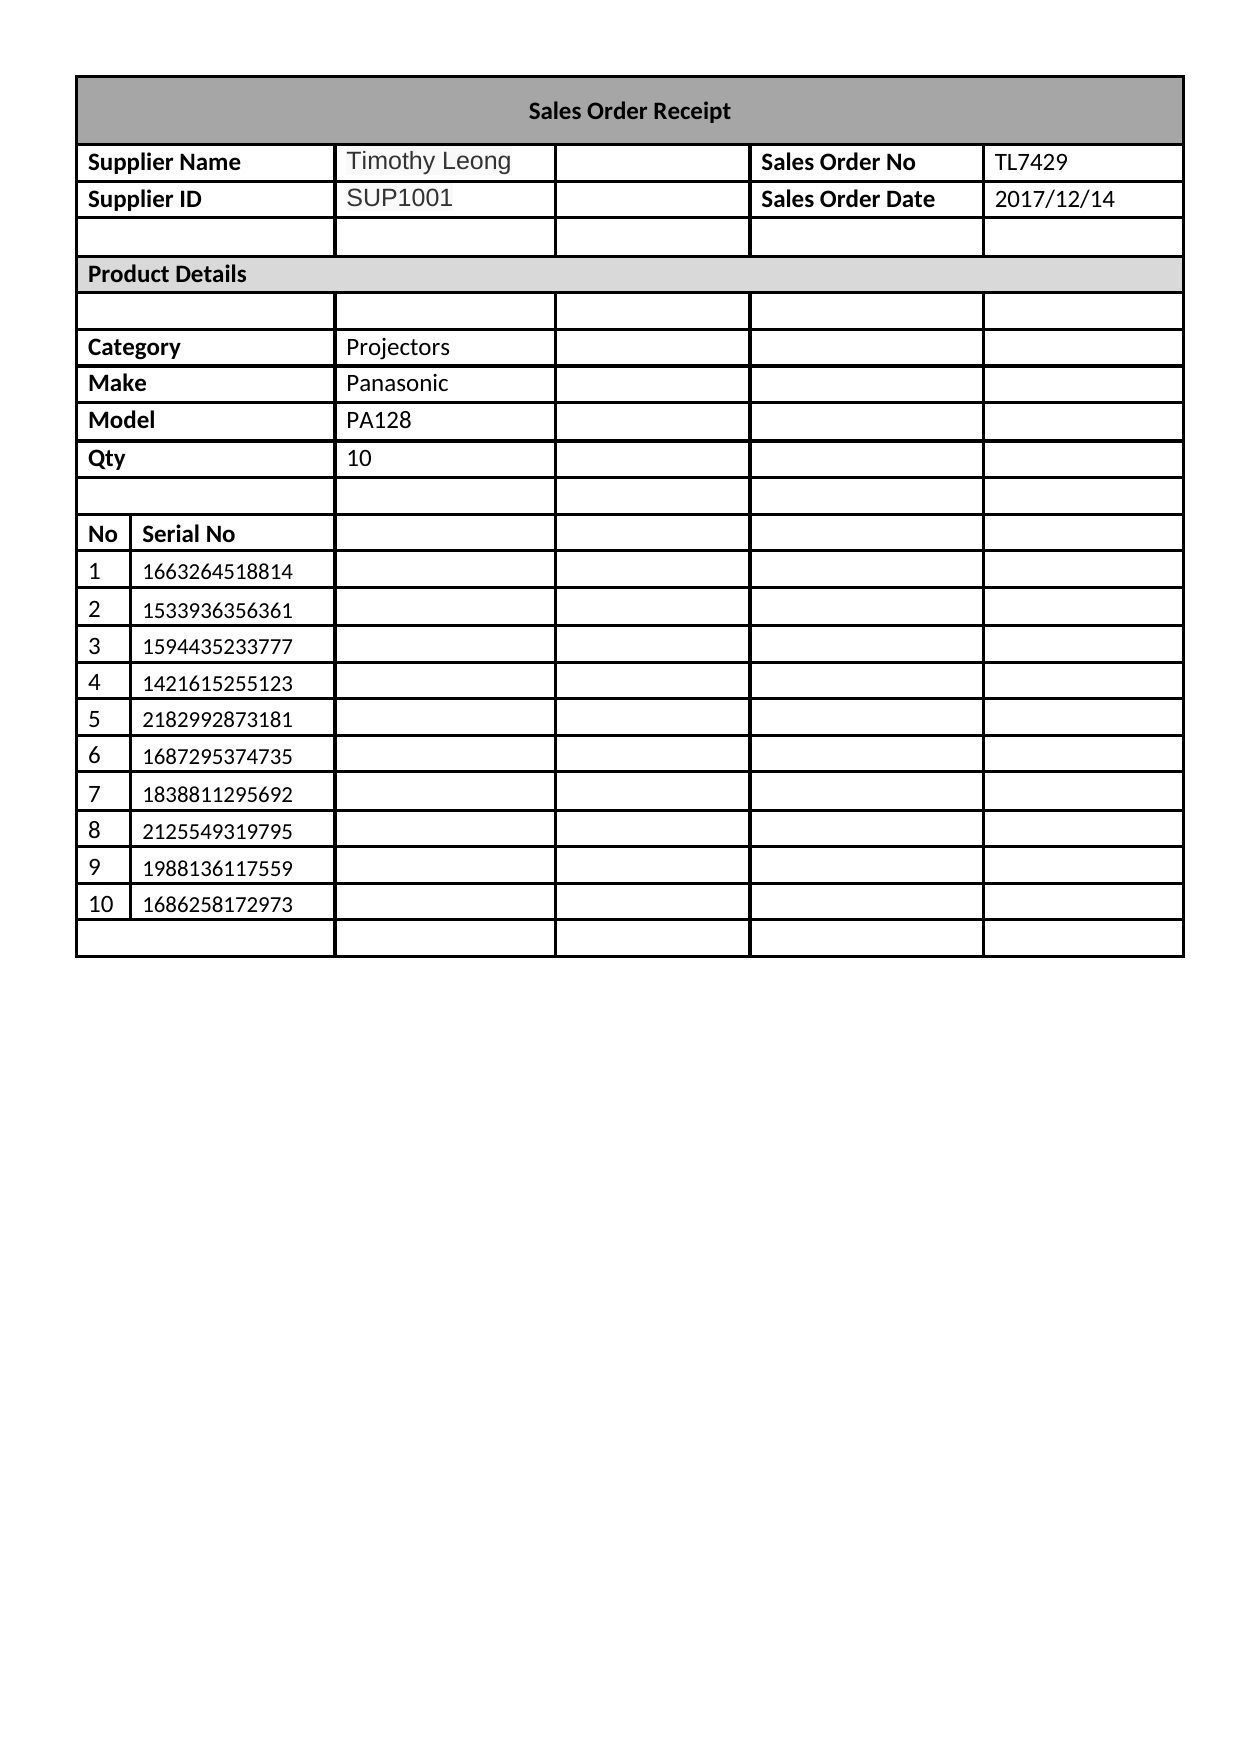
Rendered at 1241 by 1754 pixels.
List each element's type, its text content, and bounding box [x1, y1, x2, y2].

table_cell [985, 552, 1182, 586]
table_cell Projectors [337, 331, 554, 364]
table_cell [752, 773, 982, 809]
table_cell [78, 921, 333, 955]
table_cell [557, 627, 748, 661]
table_cell [985, 479, 1182, 512]
table_cell [337, 516, 554, 549]
table_cell Panasonic [337, 368, 554, 401]
table_cell 7 [78, 773, 129, 809]
table_cell Supplier ID [78, 183, 333, 216]
table_cell 3 [78, 627, 129, 661]
table_cell Make [78, 368, 333, 401]
table_cell [557, 516, 748, 549]
table_header Sales Order Receipt [78, 78, 1182, 143]
table_cell Qty [78, 443, 333, 476]
table_cell [752, 552, 982, 586]
table_cell 10 [78, 885, 129, 918]
table_cell [337, 294, 554, 328]
table_cell 1838811295692 [132, 773, 333, 809]
table_cell Sales Order No [752, 146, 982, 179]
table_cell Sales Order Date [752, 183, 982, 216]
table_cell [752, 812, 982, 845]
table_cell [337, 700, 554, 734]
table_cell [557, 183, 748, 216]
table_cell 2182992873181 [132, 700, 333, 734]
table_cell [752, 404, 982, 439]
table_cell Product Details [78, 258, 1182, 291]
table_cell [557, 664, 748, 697]
table_cell [78, 479, 333, 512]
table_cell [752, 627, 982, 661]
table_cell [337, 552, 554, 586]
table_cell Supplier Name [78, 146, 333, 179]
table_cell 1663264518814 [132, 552, 333, 586]
table_cell [985, 848, 1182, 882]
table_cell [985, 627, 1182, 661]
table_cell 1687295374735 [132, 737, 333, 770]
table_cell Model [78, 404, 333, 439]
table_cell [752, 479, 982, 512]
table_cell Category [78, 331, 333, 364]
table_cell [337, 812, 554, 845]
table_cell [752, 700, 982, 734]
table_cell [557, 219, 748, 254]
table_cell [752, 331, 982, 364]
table_cell [752, 294, 982, 328]
table_cell [557, 294, 748, 328]
table_cell [985, 516, 1182, 549]
table_cell [752, 885, 982, 918]
table_cell [752, 589, 982, 624]
table_cell [985, 331, 1182, 364]
table_cell [557, 589, 748, 624]
table_cell 1988136117559 [132, 848, 333, 882]
table_cell [557, 443, 748, 476]
table_cell [752, 516, 982, 549]
table_cell [985, 664, 1182, 697]
table_cell [985, 219, 1182, 254]
table_cell [557, 700, 748, 734]
table_cell [752, 664, 982, 697]
table_cell 8 [78, 812, 129, 845]
table_cell [557, 773, 748, 809]
table_cell [985, 773, 1182, 809]
table_cell [985, 443, 1182, 476]
table_cell 2017/12/14 [985, 183, 1182, 216]
table_cell 1421615255123 [132, 664, 333, 697]
table_cell [985, 812, 1182, 845]
table_cell [985, 737, 1182, 770]
table_cell No [78, 516, 129, 549]
table_cell Serial No [132, 516, 333, 549]
table_cell 1533936356361 [132, 589, 333, 624]
table_cell [337, 773, 554, 809]
table_cell [78, 219, 333, 254]
table_cell [752, 737, 982, 770]
table_cell [337, 219, 554, 254]
table_cell [557, 146, 748, 179]
table_cell 5 [78, 700, 129, 734]
table_cell TL7429 [985, 146, 1182, 179]
table_cell [337, 479, 554, 512]
table_cell 6 [78, 737, 129, 770]
table_cell [985, 404, 1182, 439]
table_cell [557, 479, 748, 512]
table_cell 4 [78, 664, 129, 697]
table_cell [557, 368, 748, 401]
table_cell 2125549319795 [132, 812, 333, 845]
table_cell 10 [337, 443, 554, 476]
table_cell 9 [78, 848, 129, 882]
table_cell [337, 921, 554, 955]
table_cell [557, 848, 748, 882]
table_cell [985, 294, 1182, 328]
table_cell [985, 368, 1182, 401]
table_cell [337, 885, 554, 918]
table_cell [337, 848, 554, 882]
table_cell [557, 737, 748, 770]
table_cell Timothy Leong [337, 146, 554, 179]
table_cell 2 [78, 589, 129, 624]
table_cell [985, 921, 1182, 955]
table_cell [557, 552, 748, 586]
table_cell PA128 [337, 404, 554, 439]
table_cell [557, 885, 748, 918]
table_cell [557, 921, 748, 955]
table_cell SUP1001 [337, 183, 554, 216]
table_cell [78, 294, 333, 328]
table_cell [752, 848, 982, 882]
table_cell [985, 885, 1182, 918]
table_cell 1686258172973 [132, 885, 333, 918]
table_cell 1594435233777 [132, 627, 333, 661]
table_cell [337, 627, 554, 661]
table_cell [985, 589, 1182, 624]
table_cell [557, 331, 748, 364]
table_cell [752, 219, 982, 254]
table_cell [337, 737, 554, 770]
table_cell [752, 921, 982, 955]
table_cell [337, 589, 554, 624]
table_cell [557, 812, 748, 845]
table_cell [337, 664, 554, 697]
table_cell [557, 404, 748, 439]
table_cell [752, 443, 982, 476]
table_cell [985, 700, 1182, 734]
table_cell [752, 368, 982, 401]
table_cell 1 [78, 552, 129, 586]
